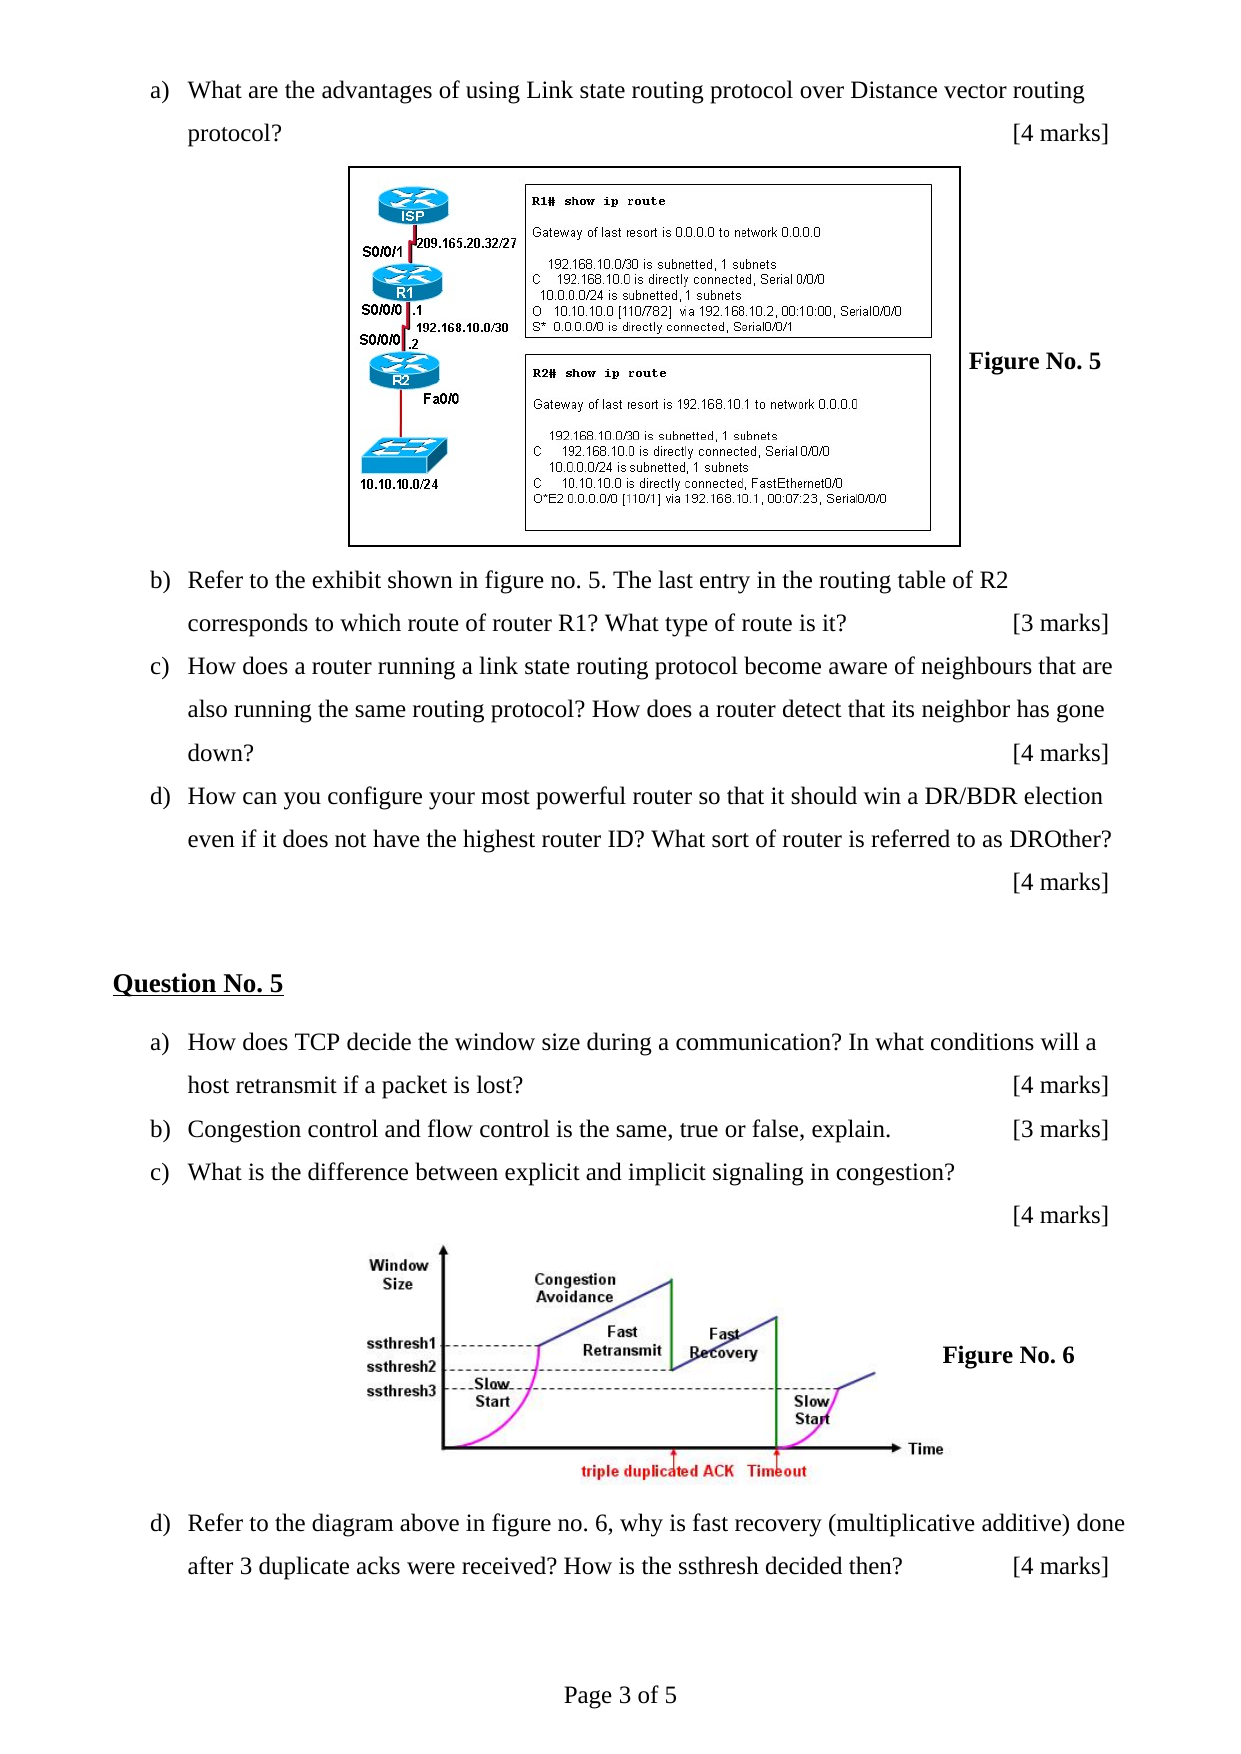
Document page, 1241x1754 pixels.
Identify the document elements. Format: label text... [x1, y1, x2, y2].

list What is the difference between explicit and implicit signaling in congestion? [4 marks] [150, 1157, 1128, 1229]
subtitle Question No. 5 [112, 968, 1128, 999]
picture [345, 161, 970, 551]
list What are the advantages of using Link state routing protocol over Distance vector routing protocol? [4 marks] [150, 75, 1128, 147]
list How can you configure your most powerful router so that it should win a DR/BDR election even if it does not have the highest router ID? What sort of router is referred to as DROther? [150, 781, 1128, 853]
list How does a router running a link state routing protocol become aware of neighbours that are also running the same routing protocol? How does a router detect that its neighbor has gone down? [4 marks] [150, 651, 1128, 766]
list How does TCP decide the window size during a communication? In what conditions will a host retransmit if a packet is lost? [4 marks] [150, 1027, 1128, 1099]
list [4 marks] [187, 867, 1128, 896]
picture [358, 1243, 957, 1494]
list Refer to the exhibit shown in figure no. 5. The last entry in the routing table of R2 corresponds to which route of router R1? What type of route is it? [3 marks] [150, 565, 1128, 637]
list Congestion control and flow control is the same, true or false, explain. [3 marks] [150, 1114, 1128, 1142]
list Refer to the diagram above in figure no. 6, why is fast recovery (multiplicative additive) done after 3 duplicate acks were received? How is the ssthresh decided then? [4 marks] [150, 1508, 1128, 1580]
